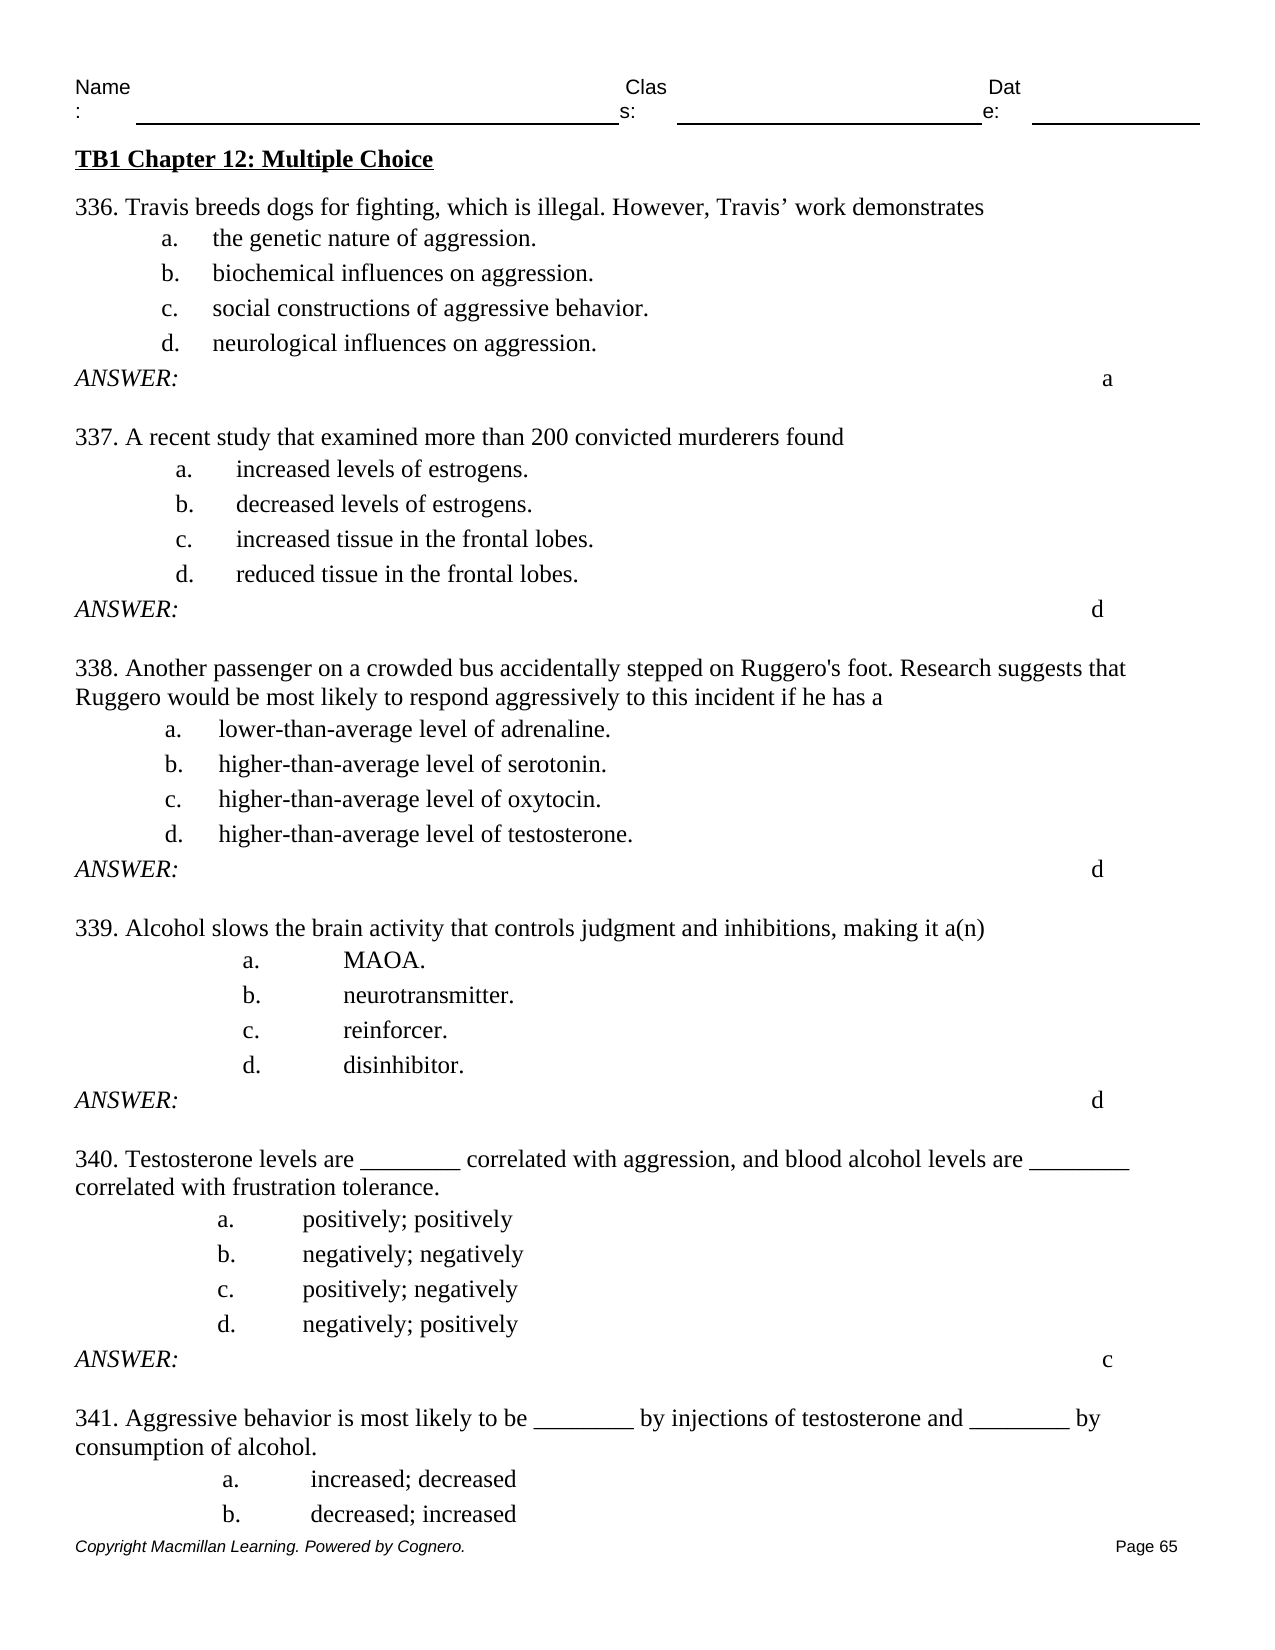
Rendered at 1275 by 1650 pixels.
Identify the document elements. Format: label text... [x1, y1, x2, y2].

table_header 336. Travis breeds dogs for fighting, which is illegal. However, Travis’ work demonstrates [75, 192, 1200, 396]
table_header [75, 1403, 1200, 1531]
table_header 337. A recent study that examined more than 200 convicted murderers found [75, 423, 1200, 626]
table_header 339. Alcohol slows the brain activity that controls judgment and inhibitions, making it a(n) [75, 913, 1200, 1117]
table_header 340. Testosterone levels are ________ correlated with aggression, and blood alcohol levels are ________ correlated with frustration tolerance. [75, 1144, 1200, 1376]
table_header 338. Another passenger on a crowded bus accidentally stepped on Ruggero's foot. Research suggests that Ruggero would be most likely to respond aggressively to this incident if he has a [75, 653, 1200, 886]
